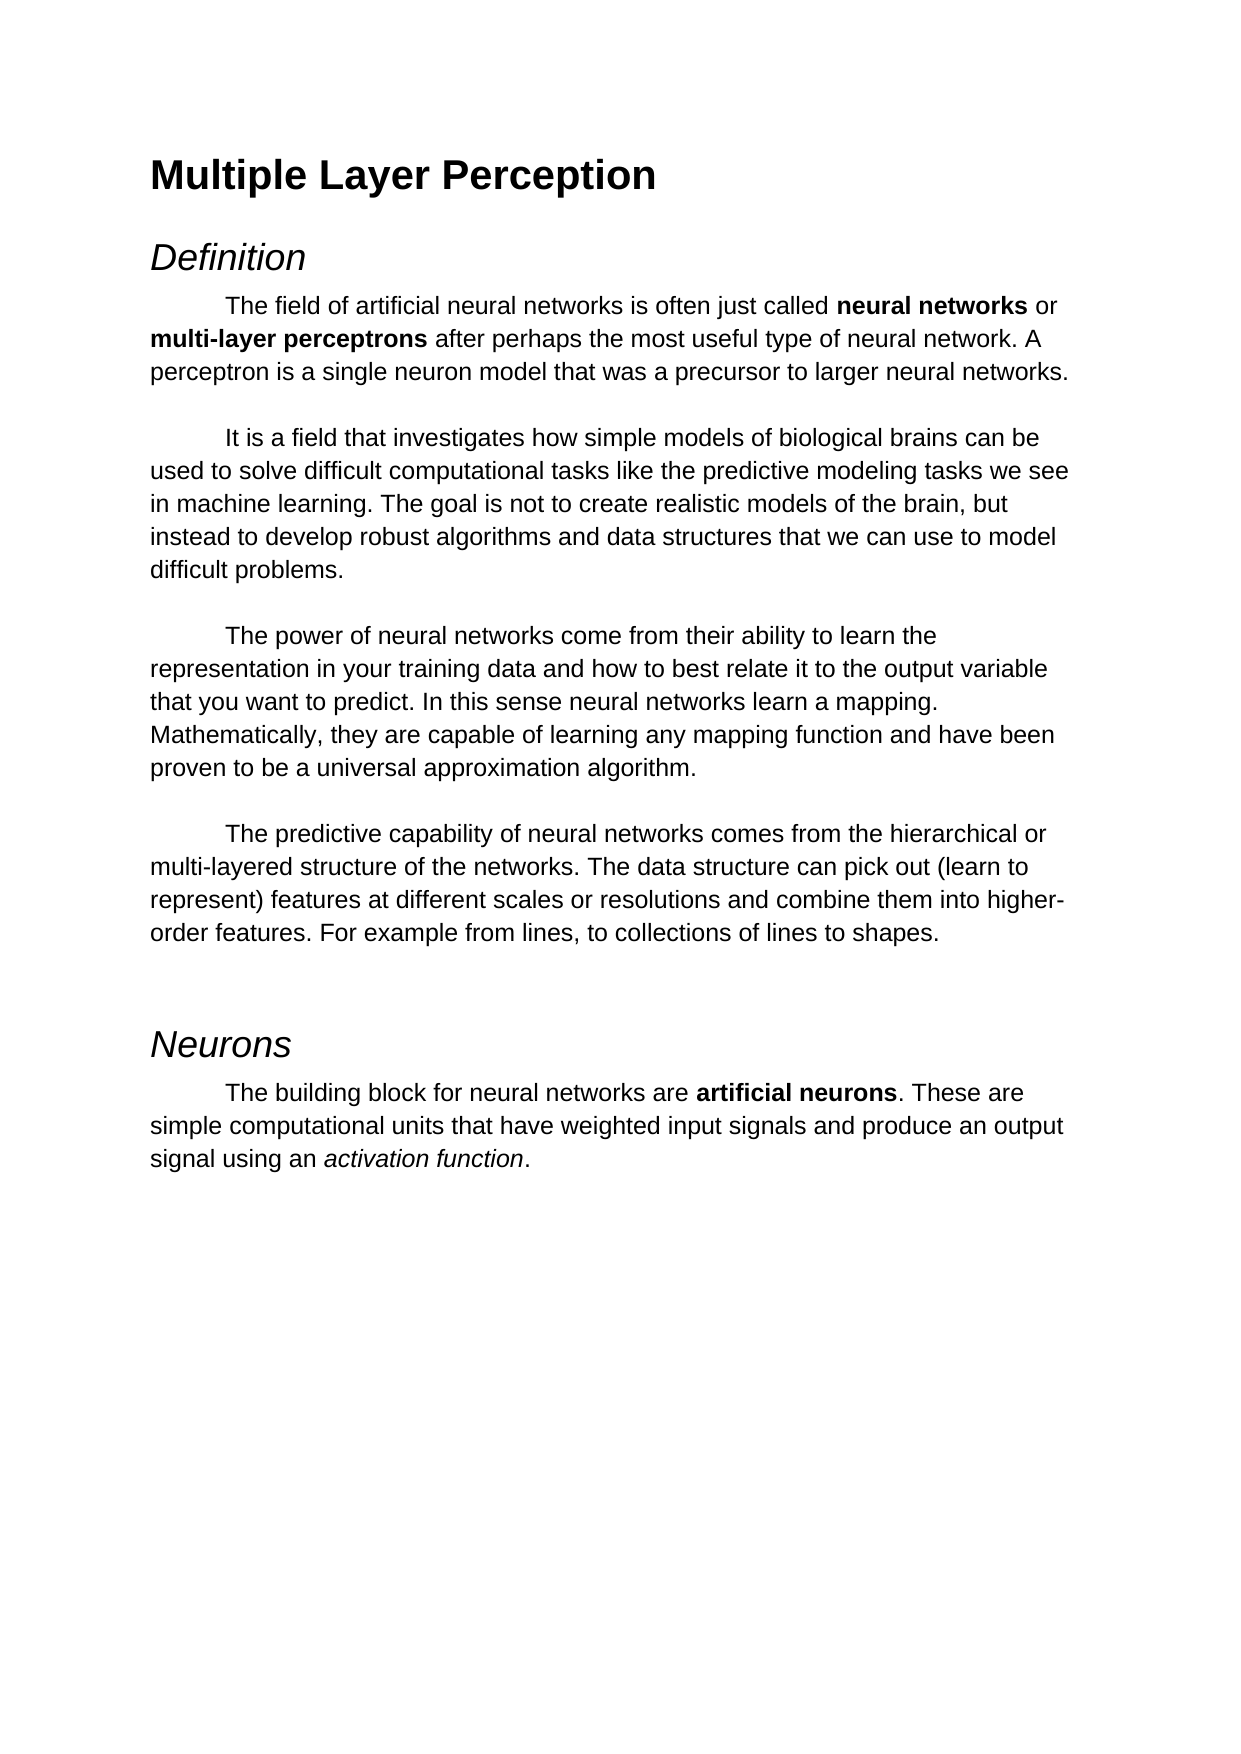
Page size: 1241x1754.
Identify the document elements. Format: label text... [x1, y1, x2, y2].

text The predictive capability of neural networks comes from the hierarchical or multi-layered structure of the networks. The data structure can pick out (learn to represent) features at different scales or resolutions and combine them into higher-order features. For example from lines, to collections of lines to shapes. [150, 819, 1090, 947]
subtitle Definition [150, 235, 1090, 278]
text The power of neural networks come from their ability to learn the representation in your training data and how to best relate it to the output variable that you want to predict. In this sense neural networks learn a mapping. Mathematically, they are capable of learning any mapping function and have been proven to be a universal approximation algorithm. [150, 621, 1090, 782]
text The building block for neural networks are artificial neurons. These are simple computational units that have weighted input signals and produce an output signal using an activation function. [150, 1078, 1090, 1172]
subtitle Neurons [150, 1022, 1090, 1065]
text The field of artificial neural networks is often just called neural networks or multi-layer perceptrons after perhaps the most useful type of neural network. A perceptron is a single neuron model that was a precursor to larger neural networks. [150, 291, 1090, 386]
subtitle Multiple Layer Perception [150, 150, 1090, 198]
text It is a field that investigates how simple models of biological brains can be used to solve difficult computational tasks like the predictive modeling tasks we see in machine learning. The goal is not to create realistic models of the brain, but instead to develop robust algorithms and data structures that we can use to model difficult problems. [150, 423, 1090, 584]
